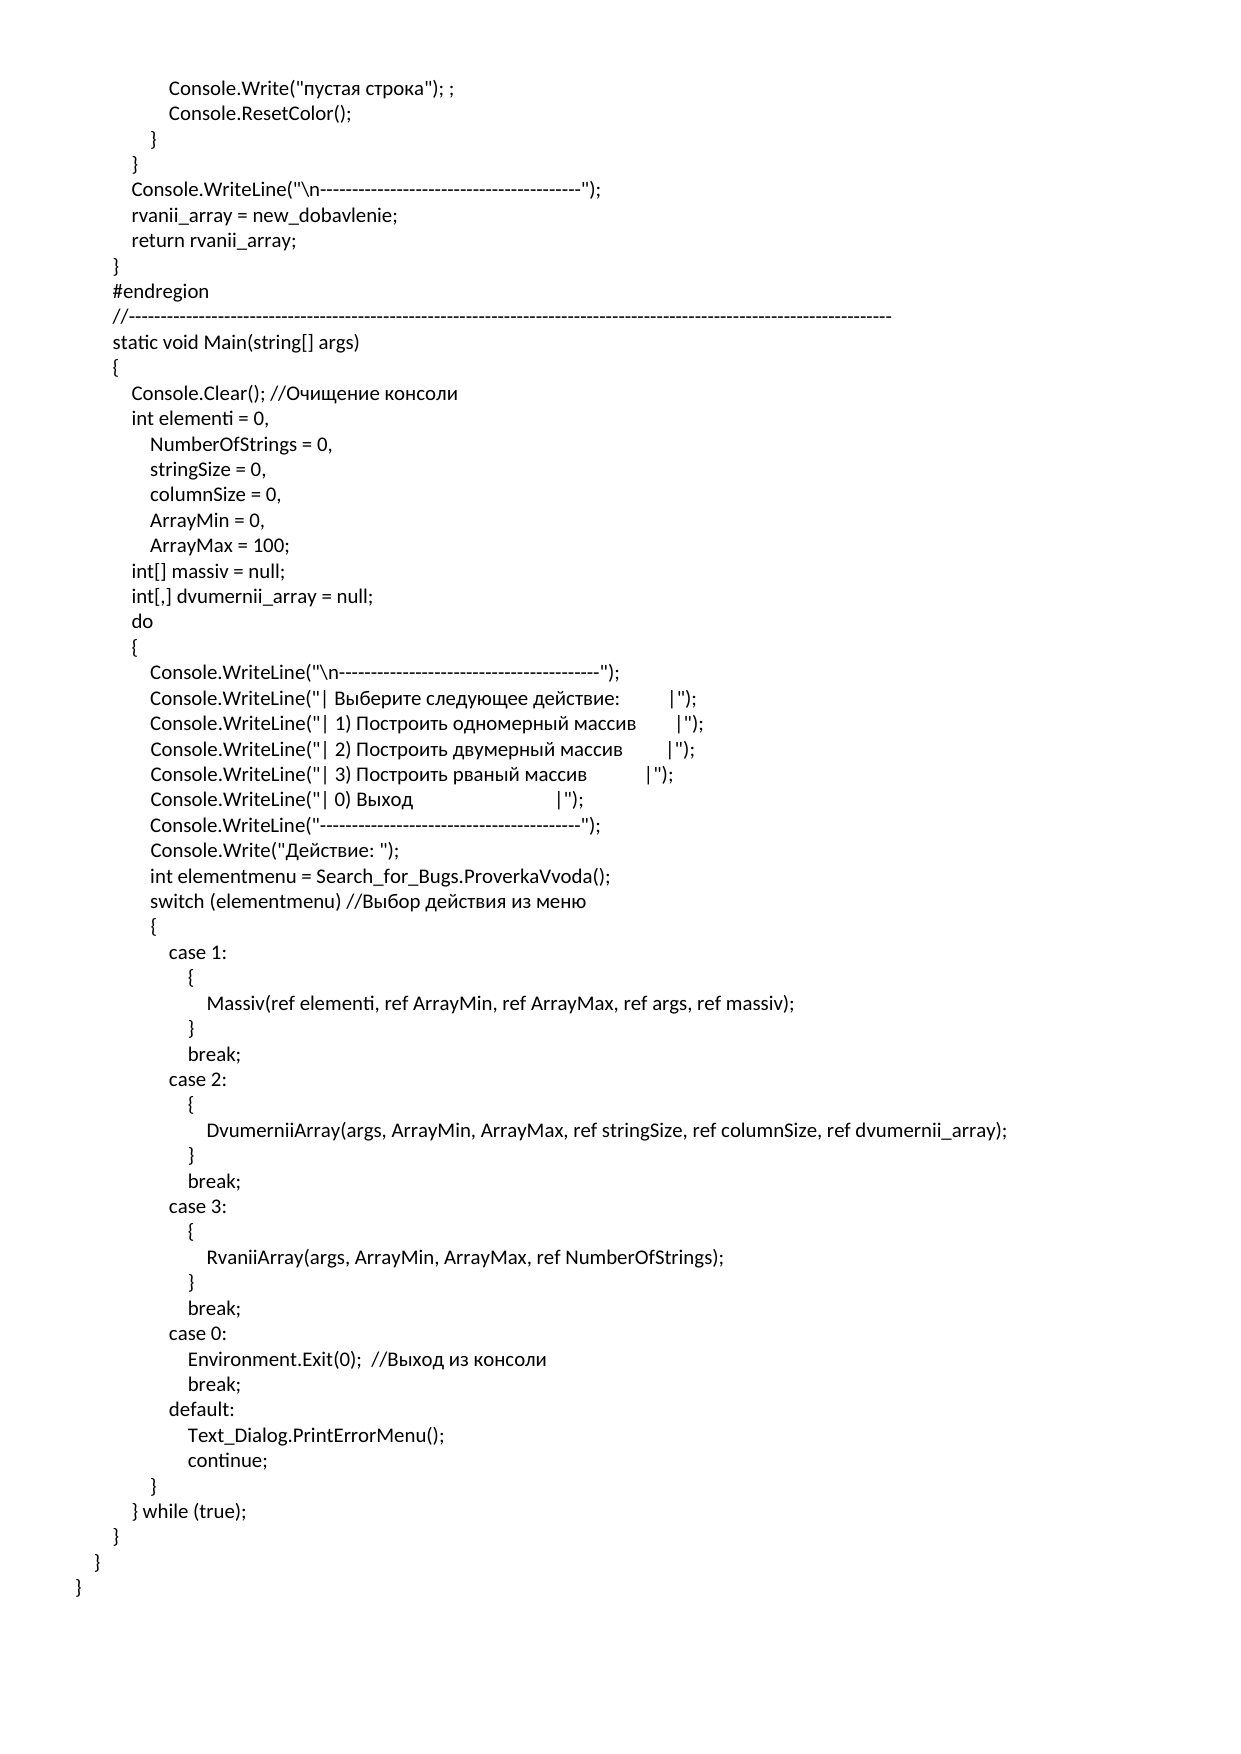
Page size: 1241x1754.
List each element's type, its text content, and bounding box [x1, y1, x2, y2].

text { [75, 1219, 1165, 1244]
text DvumerniiArray(args, ArrayMin, ArrayMax, ref stringSize, ref columnSize, ref dvumernii_array); [75, 1117, 1165, 1142]
text Console.Write("пустая строка"); ; [75, 75, 1165, 100]
text return rvanii_array; [75, 227, 1165, 253]
text Console.WriteLine("| 2) Построить двумерный массив |"); [75, 736, 1165, 761]
text Console.WriteLine("| 3) Построить рваный массив |"); [75, 761, 1165, 787]
text int[] massiv = null; [75, 558, 1165, 583]
text break; [75, 1295, 1165, 1320]
text } [75, 253, 1165, 278]
text { [75, 354, 1165, 380]
text Console.Write("Действие: "); [75, 837, 1165, 863]
text Console.Clear(); //Очищение консоли [75, 380, 1165, 405]
text { [75, 634, 1165, 659]
text static void Main(string[] args) [75, 329, 1165, 354]
text Console.WriteLine("| 0) Выход |"); [75, 787, 1165, 812]
text //------------------------------------------------------------------------------------------------------------------------ [75, 304, 1165, 329]
text { [75, 914, 1165, 939]
text break; [75, 1041, 1165, 1066]
text break; [75, 1371, 1165, 1397]
text Environment.Exit(0); //Выход из консоли [75, 1346, 1165, 1371]
text } [75, 1142, 1165, 1168]
text } [75, 1574, 1165, 1600]
text break; [75, 1168, 1165, 1193]
text case 0: [75, 1320, 1165, 1346]
text Console.WriteLine("\n-----------------------------------------"); [75, 659, 1165, 685]
text int elementi = 0, [75, 405, 1165, 431]
text rvanii_array = new_dobavlenie; [75, 202, 1165, 227]
text default: [75, 1397, 1165, 1422]
text switch (elementmenu) //Выбор действия из меню [75, 888, 1165, 914]
text { [75, 964, 1165, 990]
text #endregion [75, 278, 1165, 304]
text NumberOfStrings = 0, [75, 431, 1165, 456]
text stringSize = 0, [75, 456, 1165, 482]
text Text_Dialog.PrintErrorMenu(); [75, 1422, 1165, 1447]
text int elementmenu = Search_for_Bugs.ProverkaVvoda(); [75, 863, 1165, 888]
text Console.WriteLine("\n-----------------------------------------"); [75, 177, 1165, 202]
text { [75, 1092, 1165, 1117]
text do [75, 609, 1165, 634]
text } [75, 126, 1165, 151]
text RvaniiArray(args, ArrayMin, ArrayMax, ref NumberOfStrings); [75, 1244, 1165, 1269]
text ArrayMax = 100; [75, 532, 1165, 558]
text } [75, 1473, 1165, 1498]
text case 1: [75, 939, 1165, 964]
text Console.WriteLine("-----------------------------------------"); [75, 812, 1165, 837]
text ArrayMin = 0, [75, 507, 1165, 532]
text } [75, 1015, 1165, 1041]
text case 2: [75, 1066, 1165, 1092]
text Massiv(ref elementi, ref ArrayMin, ref ArrayMax, ref args, ref massiv); [75, 990, 1165, 1015]
text } [75, 1549, 1165, 1574]
text columnSize = 0, [75, 482, 1165, 507]
text } [75, 151, 1165, 177]
text Console.WriteLine("| 1) Построить одномерный массив |"); [75, 710, 1165, 736]
text } while (true); [75, 1498, 1165, 1524]
text int[,] dvumernii_array = null; [75, 583, 1165, 609]
text continue; [75, 1447, 1165, 1473]
text case 3: [75, 1193, 1165, 1219]
text } [75, 1524, 1165, 1549]
text Console.ResetColor(); [75, 100, 1165, 126]
text } [75, 1269, 1165, 1295]
text Console.WriteLine("| Выберите следующее действие: |"); [75, 685, 1165, 710]
